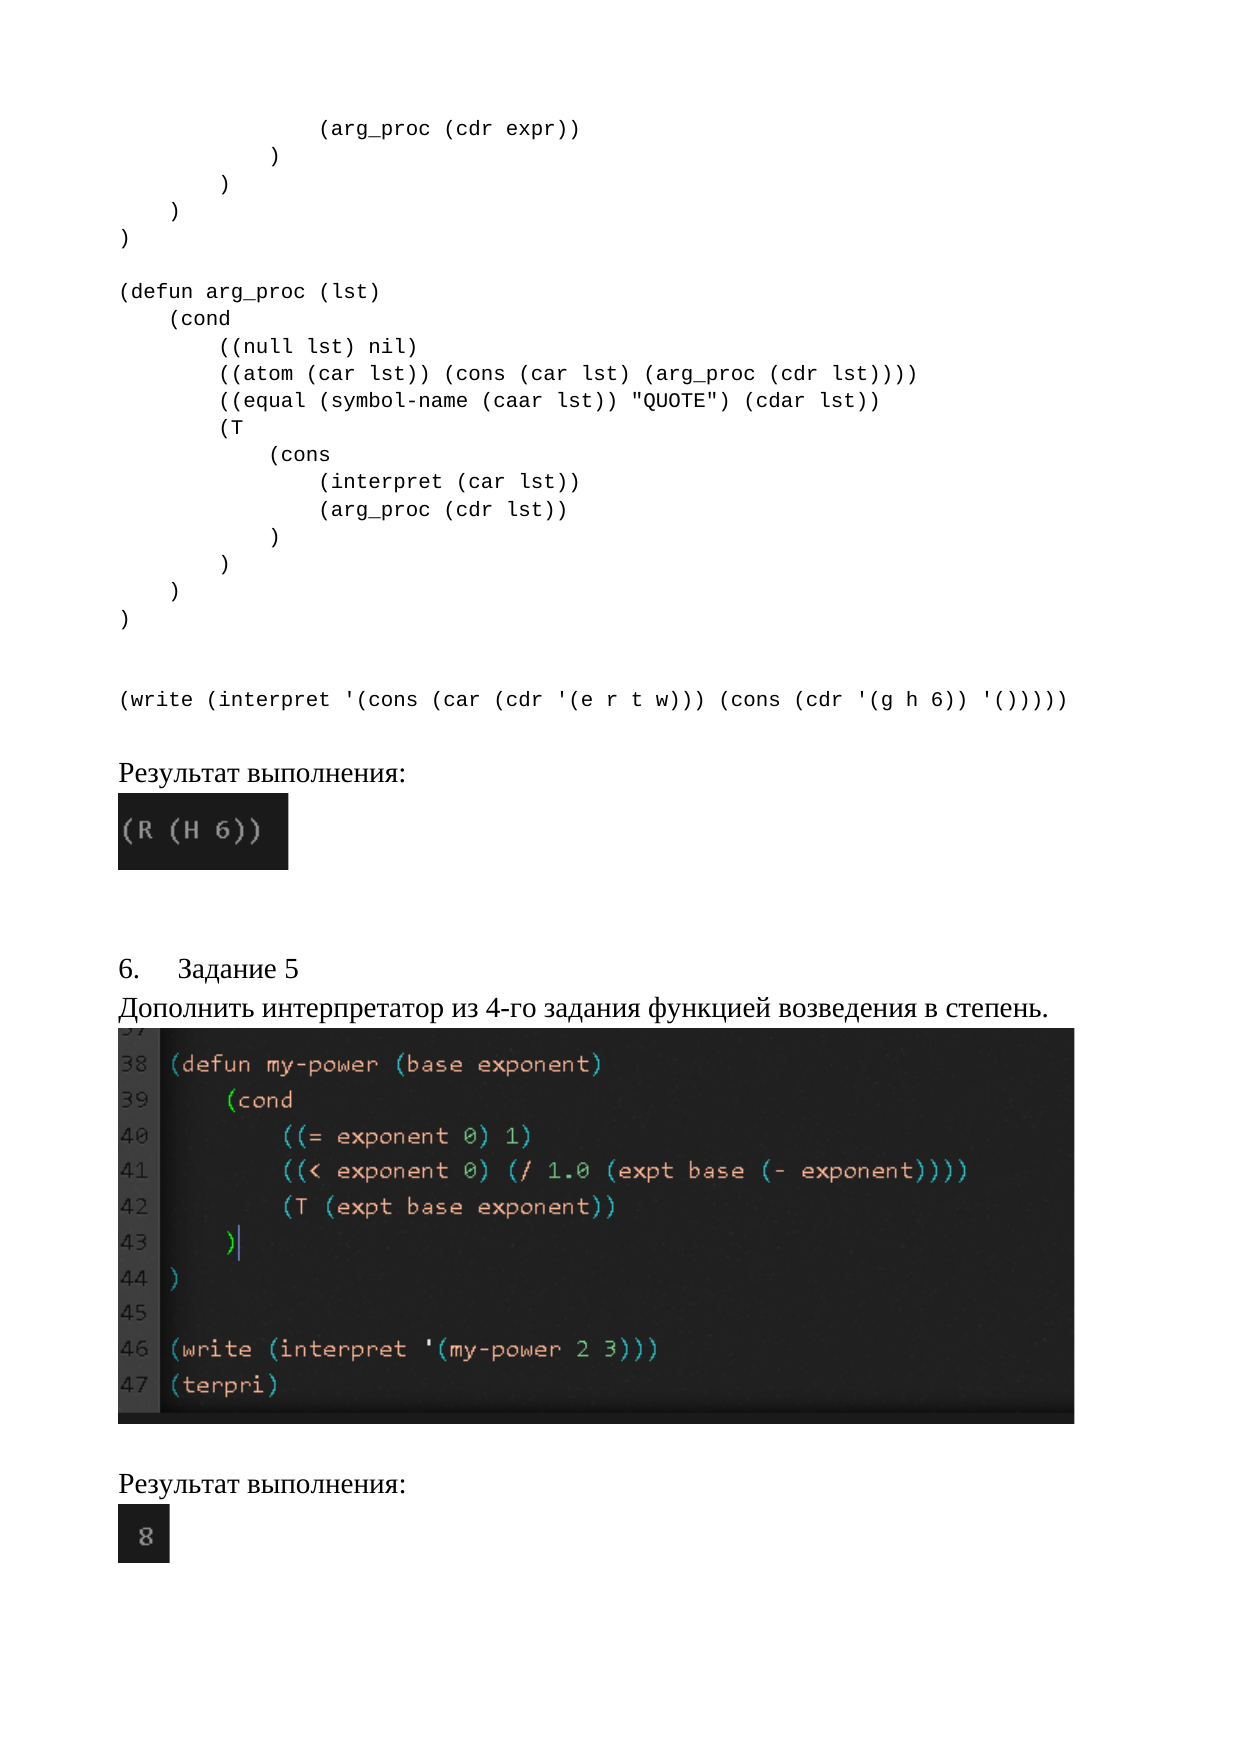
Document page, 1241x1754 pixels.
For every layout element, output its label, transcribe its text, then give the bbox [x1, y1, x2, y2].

list (arg_proc (cdr lst)) [59, 499, 1152, 522]
list ) [59, 172, 1152, 196]
list (cons [59, 444, 1152, 468]
list ) [59, 145, 1152, 169]
list Дополнить интерпретатор из 4-го задания функцией возведения в степень. [59, 990, 1152, 1023]
list Задание 5 [59, 951, 1152, 985]
list (defun arg_proc (lst) [59, 281, 1152, 305]
list (interpret (car lst)) [59, 472, 1152, 495]
list Результат выполнения: [59, 1466, 1152, 1500]
list (write (interpret '(cons (car (cdr '(e r t w))) (cons (cdr '(g h 6)) '())))) [59, 689, 1152, 713]
list ((atom (car lst)) (cons (car lst) (arg_proc (cdr lst)))) [59, 363, 1152, 386]
list ) [59, 553, 1152, 577]
list (cond [59, 308, 1152, 332]
list ((equal (symbol-name (caar lst)) "QUOTE") (cdar lst)) [59, 390, 1152, 414]
list ) [59, 227, 1152, 251]
list ) [59, 200, 1152, 223]
list ) [59, 580, 1152, 604]
list ) [59, 526, 1152, 549]
picture [118, 1028, 1075, 1424]
list (T [59, 417, 1152, 441]
list ) [59, 607, 1152, 631]
list Результат выполнения: [59, 755, 1152, 788]
picture [118, 1504, 170, 1563]
list ((null lst) nil) [59, 336, 1152, 359]
list (arg_proc (cdr expr)) [59, 118, 1152, 142]
picture [118, 793, 289, 870]
